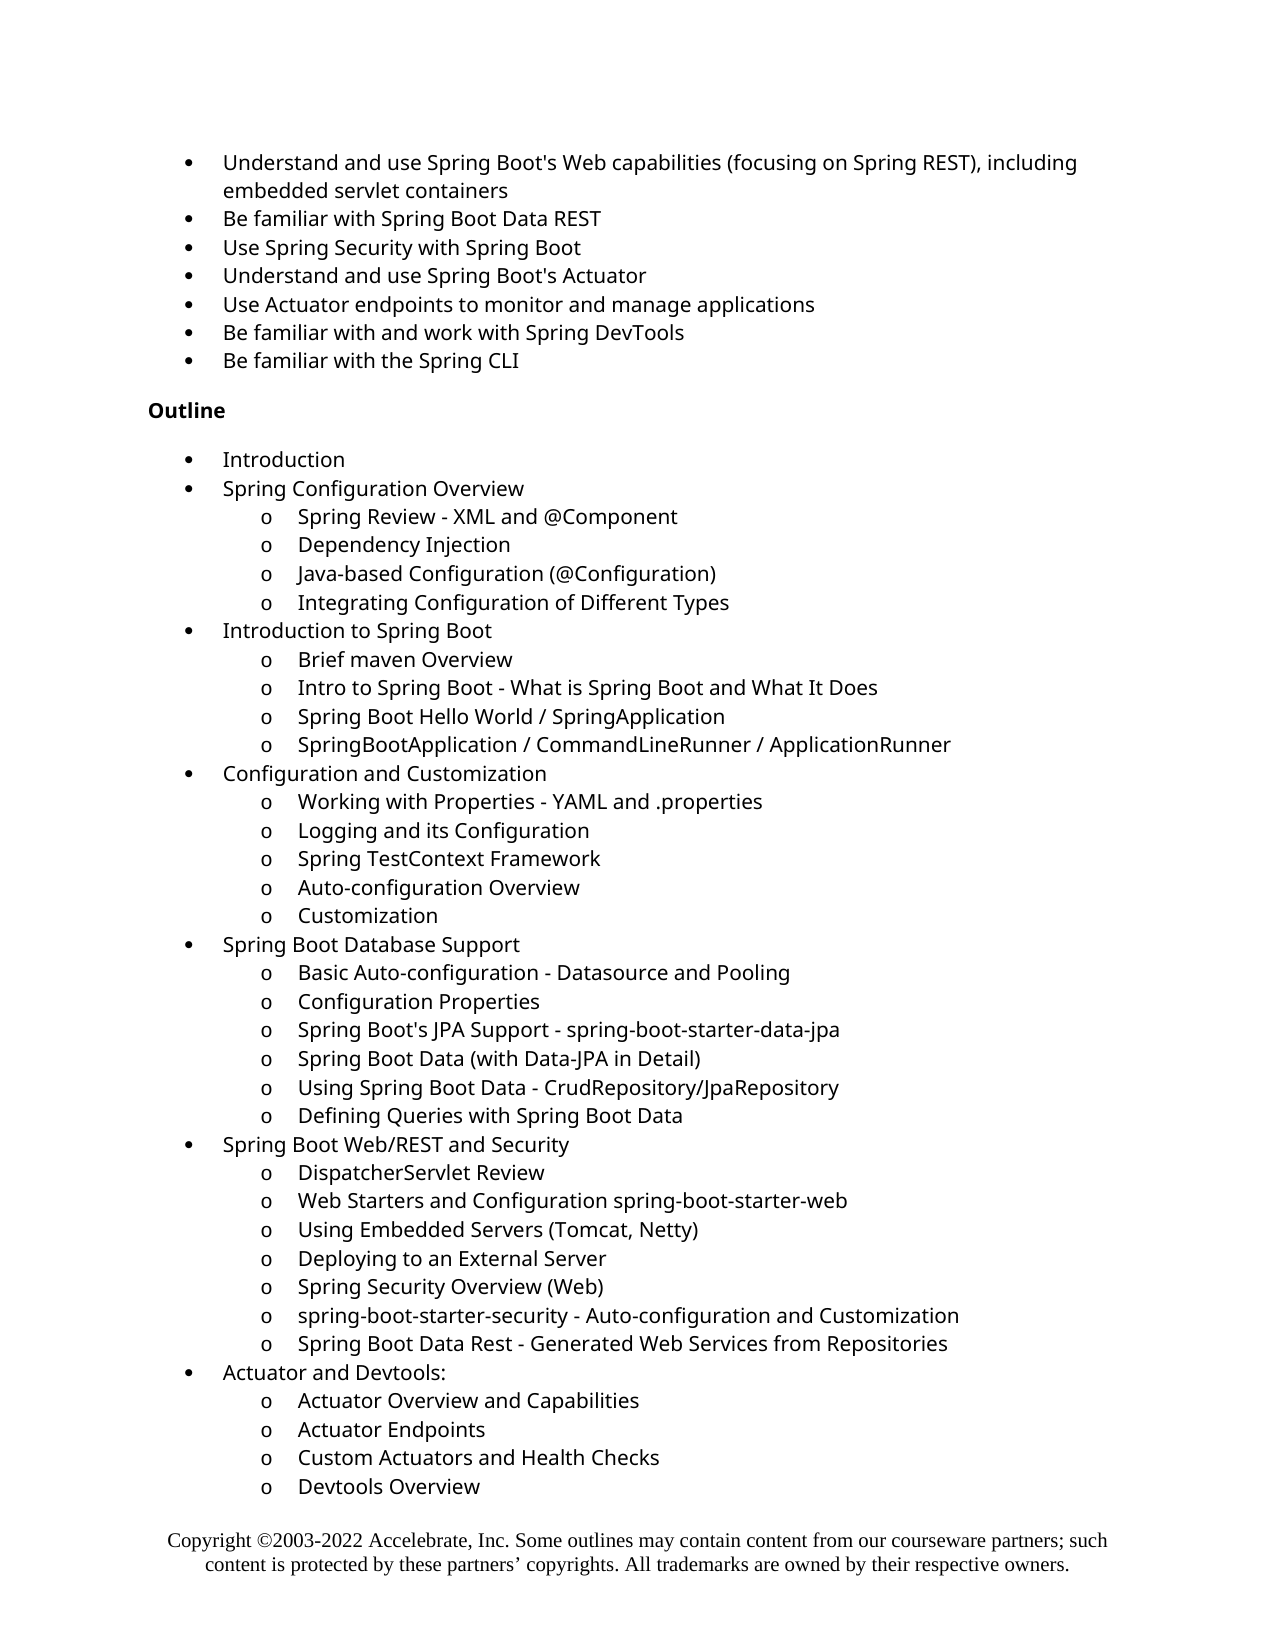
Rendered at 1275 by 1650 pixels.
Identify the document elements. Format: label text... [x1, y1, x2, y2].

list Deploying to an External Server [260, 1244, 1127, 1272]
list Be familiar with Spring Boot Data REST [185, 204, 1127, 233]
list Web Starters and Configuration spring-boot-starter-web [260, 1187, 1127, 1215]
list Use Actuator endpoints to monitor and manage applications [185, 290, 1127, 318]
list Java-based Configuration (@Configuration) [260, 559, 1127, 588]
list Be familiar with the Spring CLI [185, 347, 1127, 375]
list Configuration Properties [260, 987, 1127, 1016]
list Defining Queries with Spring Boot Data [260, 1101, 1127, 1130]
list Use Spring Security with Spring Boot [185, 233, 1127, 261]
list Actuator and Devtools: [185, 1358, 1127, 1386]
list Introduction to Spring Boot [185, 616, 1127, 645]
list Devtools Overview [260, 1472, 1127, 1501]
list Spring Boot Web/REST and Security [185, 1130, 1127, 1158]
list Intro to Spring Boot - What is Spring Boot and What It Does [260, 673, 1127, 702]
list Spring Boot's JPA Support - spring-boot-starter-data-jpa [260, 1016, 1127, 1044]
list Configuration and Customization [185, 759, 1127, 787]
list Using Embedded Servers (Tomcat, Netty) [260, 1215, 1127, 1244]
list Spring Boot Data (with Data-JPA in Detail) [260, 1044, 1127, 1073]
list Introduction [185, 445, 1127, 474]
list Understand and use Spring Boot's Web capabilities (focusing on Spring REST), including embedded servlet containers [185, 148, 1127, 204]
list Logging and its Configuration [260, 816, 1127, 844]
list Spring Security Overview (Web) [260, 1272, 1127, 1301]
list Dependency Injection [260, 531, 1127, 559]
list Spring Configuration Overview [185, 474, 1127, 502]
list spring-boot-starter-security - Auto-configuration and Customization [260, 1301, 1127, 1329]
list DispatcherServlet Review [260, 1158, 1127, 1187]
list Be familiar with and work with Spring DevTools [185, 318, 1127, 347]
list Brief maven Overview [260, 645, 1127, 673]
text Outline [148, 396, 1127, 424]
list Auto-configuration Overview [260, 873, 1127, 901]
list Custom Actuators and Health Checks [260, 1443, 1127, 1472]
list Spring Boot Hello World / SpringApplication [260, 702, 1127, 730]
list SpringBootApplication / CommandLineRunner / ApplicationRunner [260, 730, 1127, 759]
list Spring Boot Database Support [185, 930, 1127, 958]
list Spring Review - XML and @Component [260, 502, 1127, 531]
list Understand and use Spring Boot's Actuator [185, 261, 1127, 290]
list Actuator Endpoints [260, 1415, 1127, 1443]
list Customization [260, 901, 1127, 930]
list Basic Auto-configuration - Datasource and Pooling [260, 958, 1127, 987]
list Using Spring Boot Data - CrudRepository/JpaRepository [260, 1073, 1127, 1101]
list Actuator Overview and Capabilities [260, 1386, 1127, 1415]
list Spring Boot Data Rest - Generated Web Services from Repositories [260, 1329, 1127, 1358]
list Integrating Configuration of Different Types [260, 588, 1127, 616]
list Spring TestContext Framework [260, 844, 1127, 873]
list Working with Properties - YAML and .properties [260, 787, 1127, 816]
